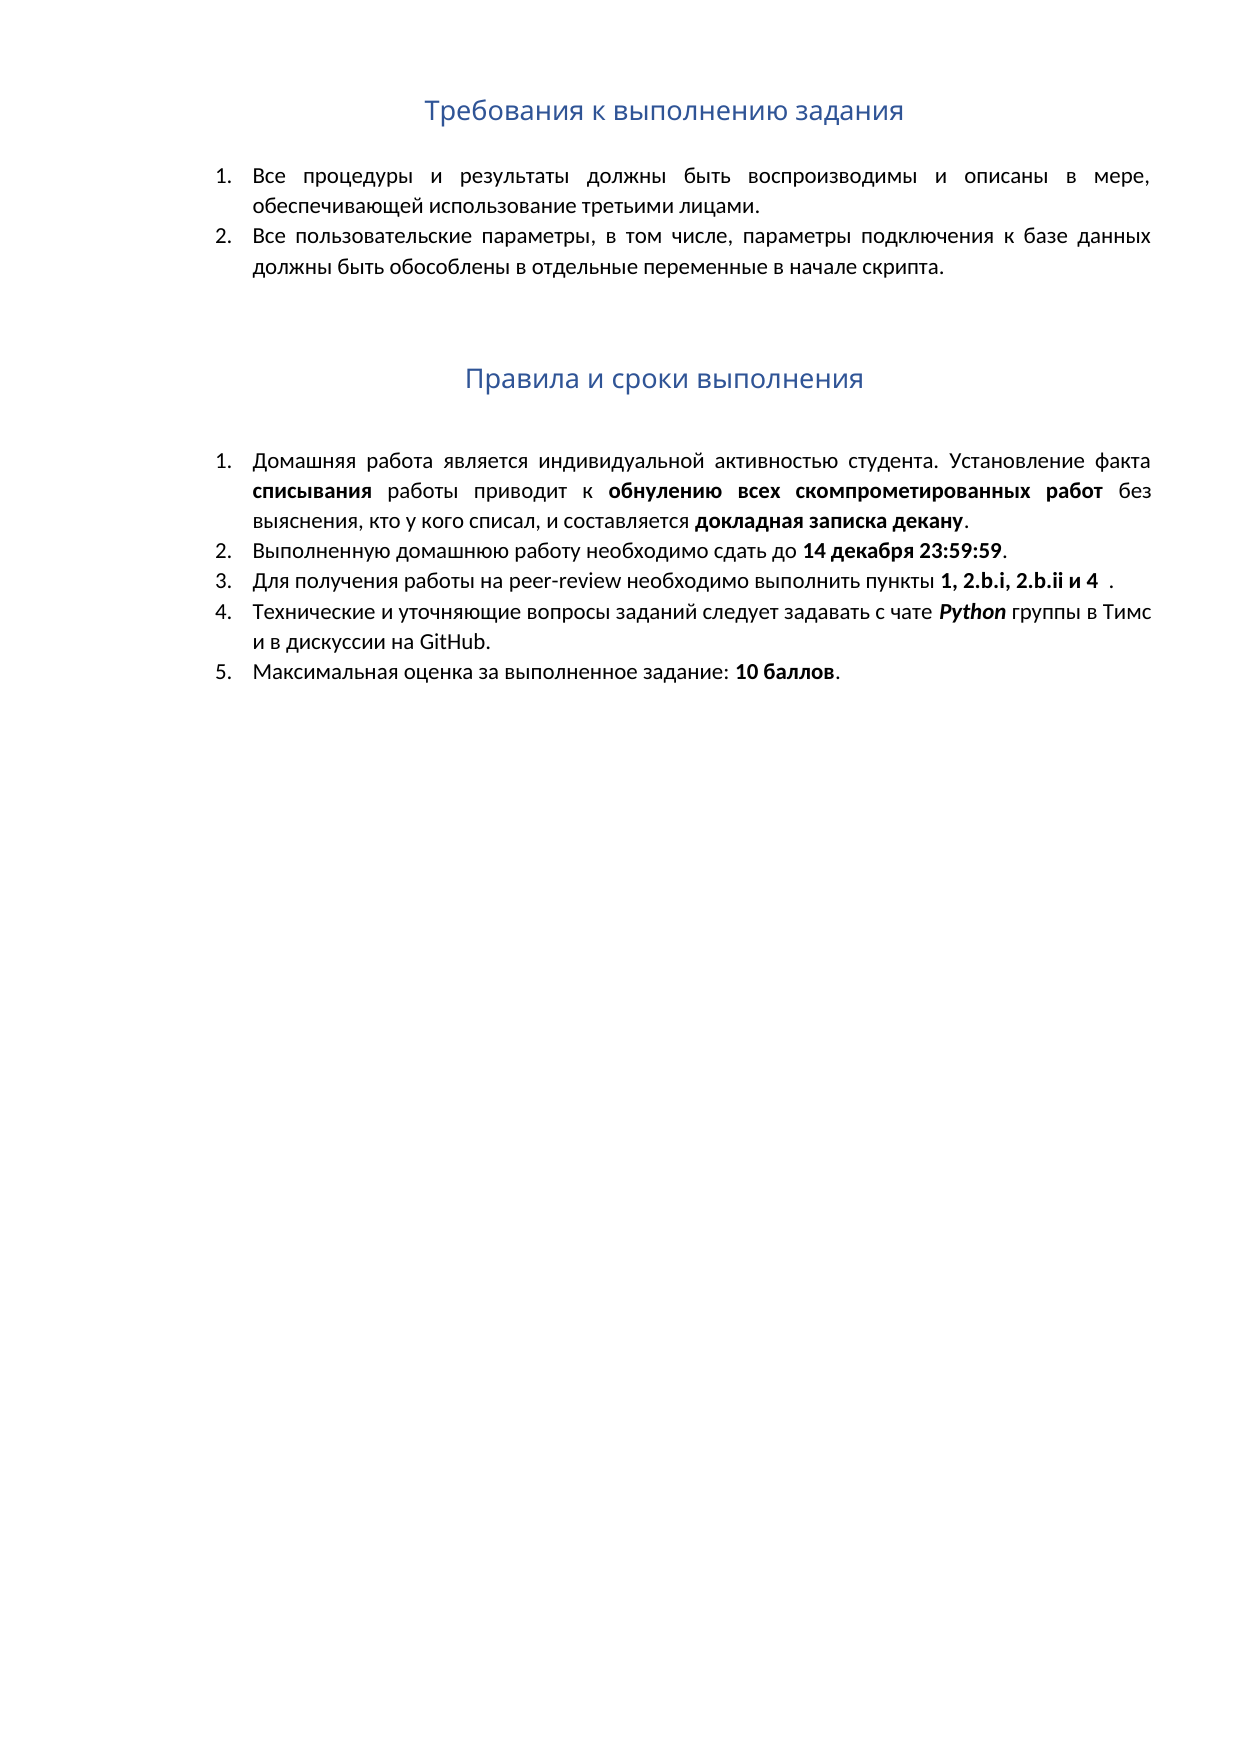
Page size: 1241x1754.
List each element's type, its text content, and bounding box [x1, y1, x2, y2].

list Для получения работы на peer-review необходимо выполнить пункты 1, 2.b.i, 2.b.ii и 4 . [215, 567, 1152, 595]
list Выполненную домашнюю работу необходимо сдать до 14 декабря 23:59:59. [215, 536, 1152, 564]
subtitle Правила и сроки выполнения [177, 359, 1152, 396]
list Технические и уточняющие вопросы заданий следует задавать с чате Python группы в Тимс и в дискуссии на GitHub. [215, 597, 1152, 655]
list Все пользовательские параметры, в том числе, параметры подключения к базе данных должны быть обособлены в отдельные переменные в начале скрипта. [215, 222, 1152, 280]
list Все процедуры и результаты должны быть воспроизводимы и описаны в мере, обеспечивающей использование третьими лицами. [215, 161, 1152, 219]
list Максимальная оценка за выполненное задание: 10 баллов. [215, 657, 1152, 685]
list Домашняя работа является индивидуальной активностью студента. Установление факта списывания работы приводит к обнулению всех скомпрометированных работ без выяснения, кто у кого списал, и составляется докладная записка декану. [215, 446, 1152, 534]
subtitle Требования к выполнению задания [177, 91, 1152, 128]
